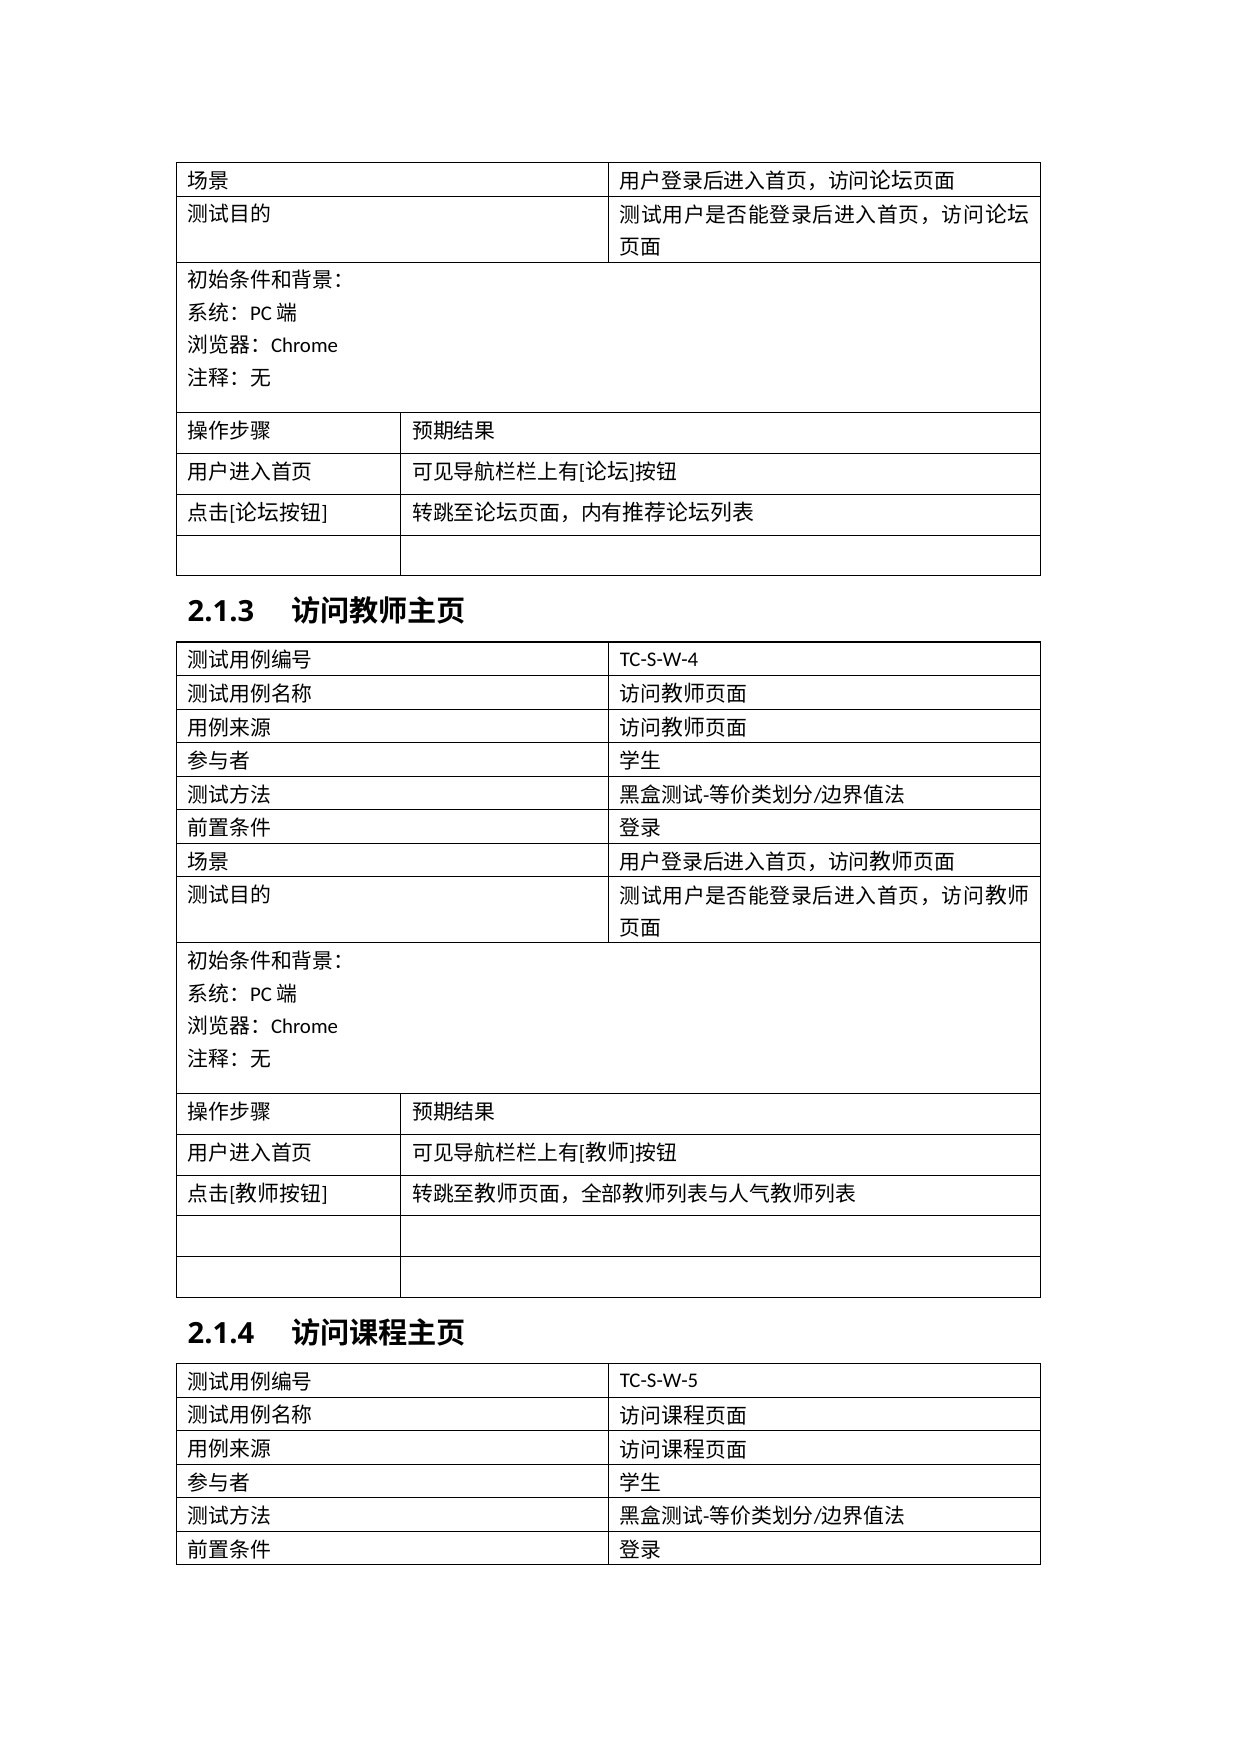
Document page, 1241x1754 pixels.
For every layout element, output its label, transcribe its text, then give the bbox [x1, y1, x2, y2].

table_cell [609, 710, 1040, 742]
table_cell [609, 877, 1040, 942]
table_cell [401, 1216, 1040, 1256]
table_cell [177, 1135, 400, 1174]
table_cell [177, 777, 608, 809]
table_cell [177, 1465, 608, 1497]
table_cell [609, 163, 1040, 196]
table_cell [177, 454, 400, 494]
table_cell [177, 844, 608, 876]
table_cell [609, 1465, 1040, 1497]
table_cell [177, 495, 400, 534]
text 访问课程主页 [187, 1298, 1053, 1363]
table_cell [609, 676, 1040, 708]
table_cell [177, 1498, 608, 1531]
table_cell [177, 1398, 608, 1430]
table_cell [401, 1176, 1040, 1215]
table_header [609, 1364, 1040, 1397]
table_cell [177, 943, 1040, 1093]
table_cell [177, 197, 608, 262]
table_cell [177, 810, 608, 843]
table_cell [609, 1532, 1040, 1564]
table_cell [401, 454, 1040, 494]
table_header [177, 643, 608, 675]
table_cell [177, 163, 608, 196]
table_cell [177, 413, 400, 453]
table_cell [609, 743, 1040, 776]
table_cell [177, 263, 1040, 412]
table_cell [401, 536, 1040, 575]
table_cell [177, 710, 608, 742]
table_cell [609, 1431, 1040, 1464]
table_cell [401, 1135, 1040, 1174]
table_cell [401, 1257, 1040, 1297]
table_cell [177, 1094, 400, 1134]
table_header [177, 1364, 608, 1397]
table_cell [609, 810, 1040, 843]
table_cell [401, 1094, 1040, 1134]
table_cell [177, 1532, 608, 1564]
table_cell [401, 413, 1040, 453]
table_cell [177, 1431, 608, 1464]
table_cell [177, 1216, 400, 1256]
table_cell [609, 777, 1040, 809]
text 访问教师主页 [187, 576, 1053, 641]
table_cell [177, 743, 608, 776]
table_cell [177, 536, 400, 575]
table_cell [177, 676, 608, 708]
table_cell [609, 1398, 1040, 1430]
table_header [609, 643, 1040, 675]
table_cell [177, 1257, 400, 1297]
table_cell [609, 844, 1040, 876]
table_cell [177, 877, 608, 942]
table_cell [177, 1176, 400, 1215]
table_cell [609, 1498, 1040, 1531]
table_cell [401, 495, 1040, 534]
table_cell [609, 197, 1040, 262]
